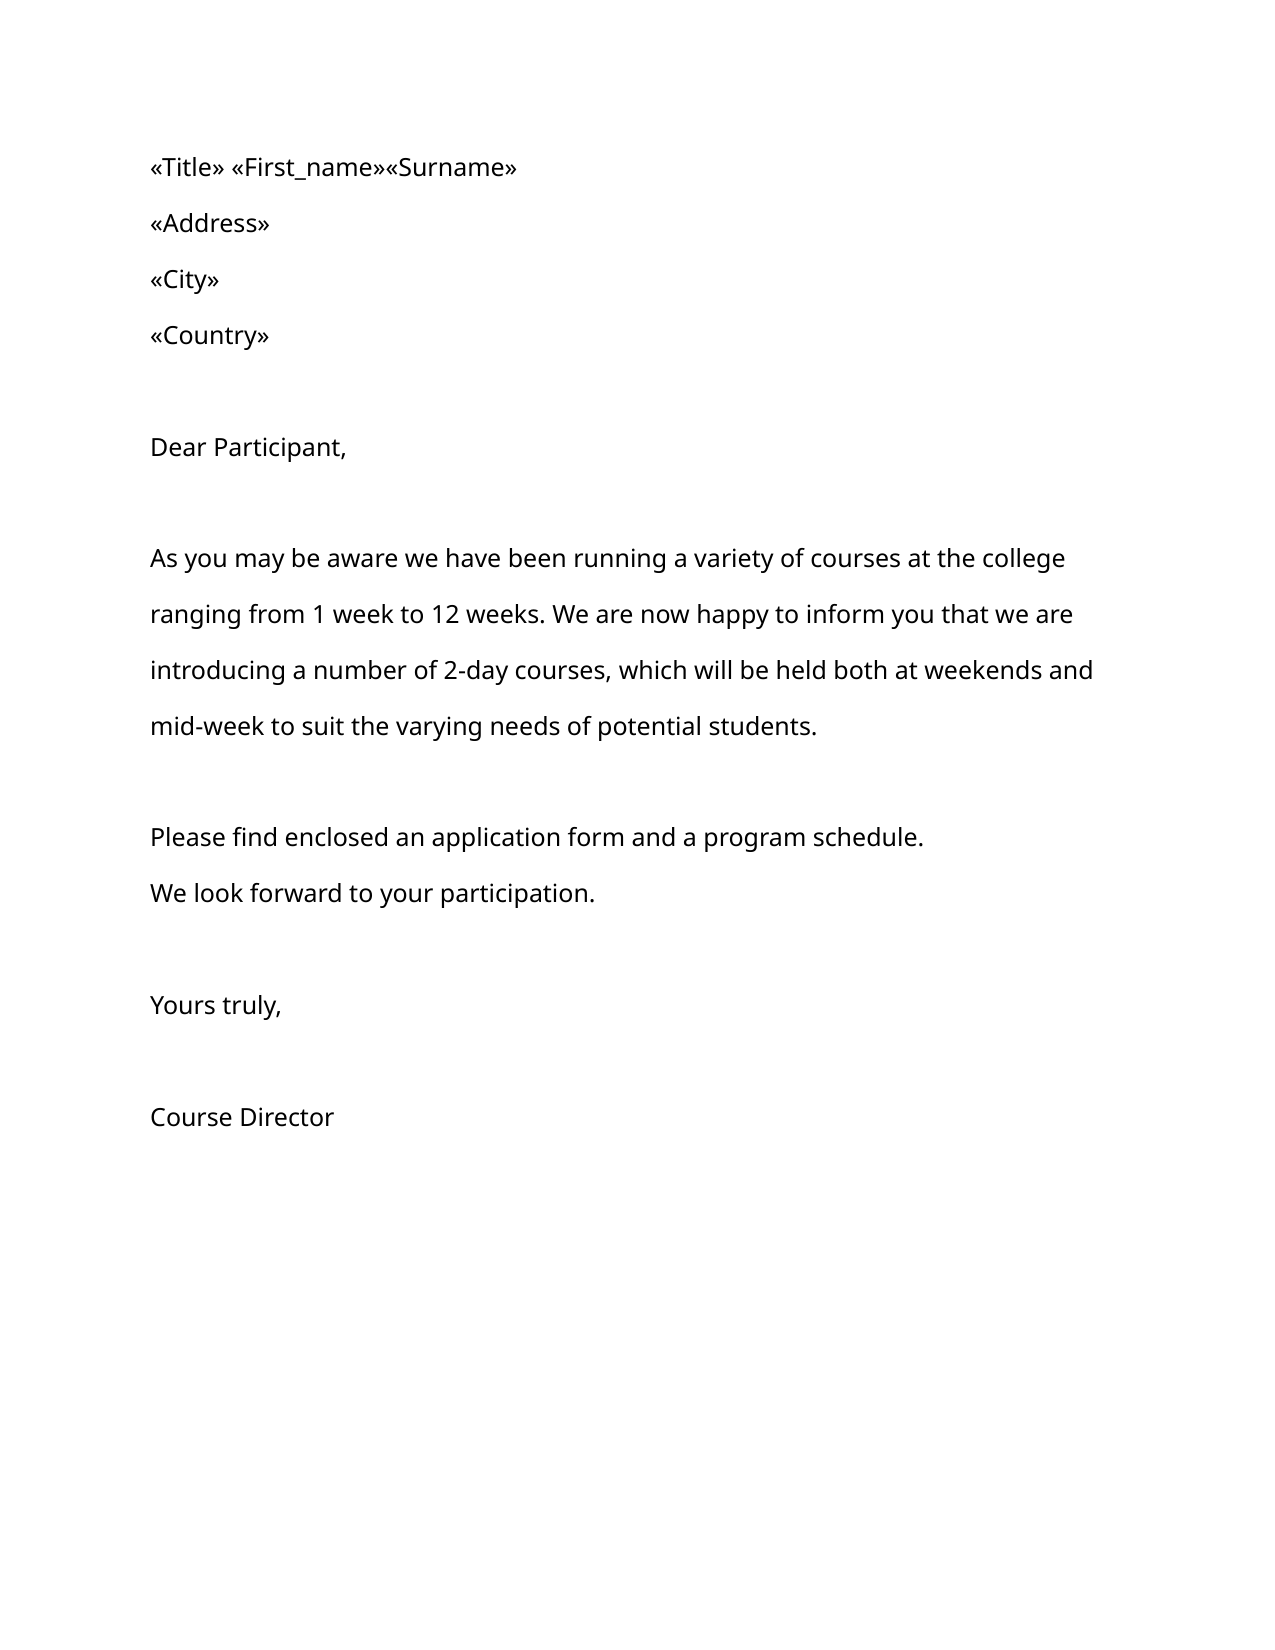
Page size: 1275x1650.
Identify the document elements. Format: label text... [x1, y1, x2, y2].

text Dear Participant, [150, 429, 1125, 463]
text introducing a number of 2-day courses, which will be held both at weekends and [150, 652, 1125, 687]
text We look forward to your participation. [150, 876, 1125, 910]
text ranging from 1 week to 12 weeks. We are now happy to inform you that we are [150, 597, 1125, 631]
text «Title» [150, 150, 1125, 184]
text Course Director [150, 1099, 1125, 1133]
text Please find enclosed an application form and a program schedule. [150, 820, 1125, 854]
text Yours truly, [150, 987, 1125, 1022]
text As you may be aware we have been running a variety of courses at the college [150, 541, 1125, 575]
text mid-week to suit the varying needs of potential students. [150, 708, 1125, 742]
